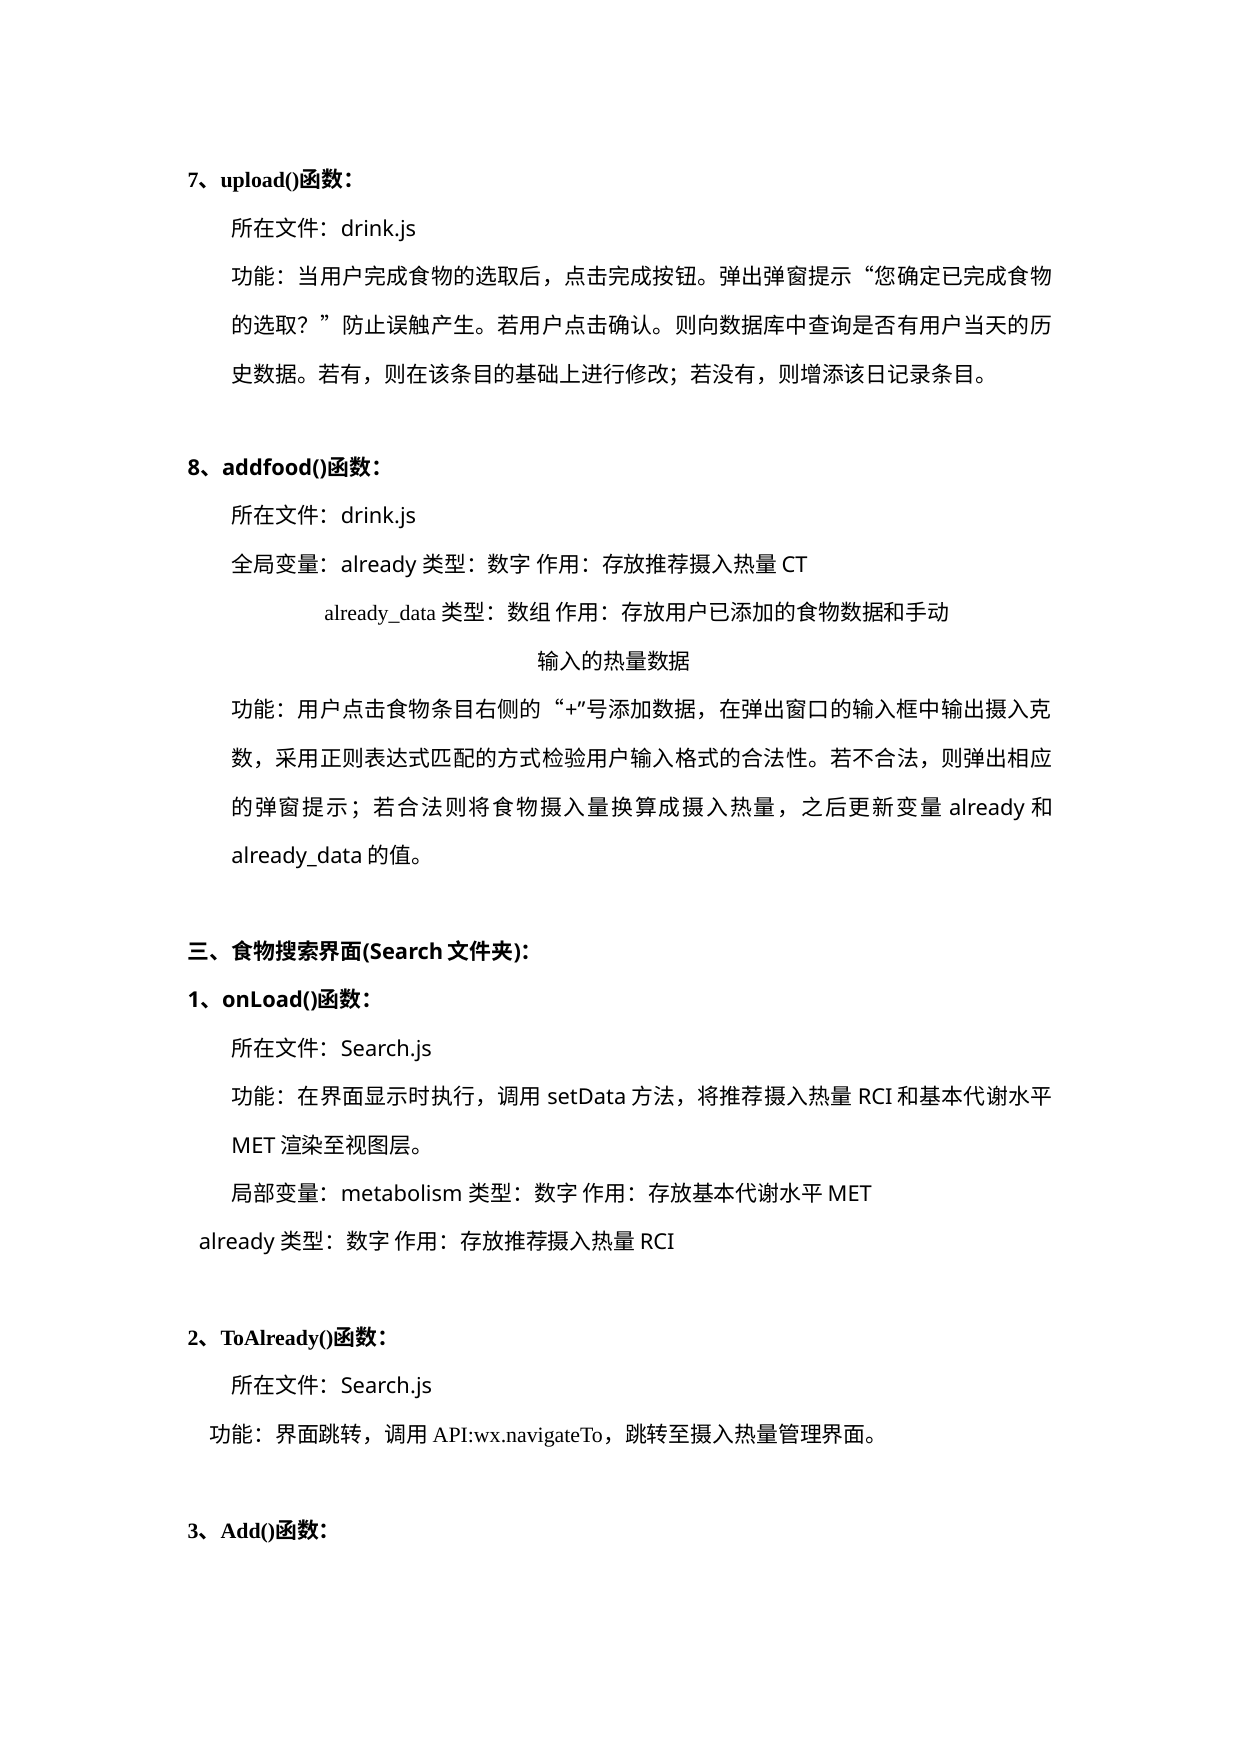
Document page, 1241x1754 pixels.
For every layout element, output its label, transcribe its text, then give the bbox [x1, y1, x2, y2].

text 7、upload()函数： [187, 162, 1053, 194]
text 1、onLoad()函数： [187, 982, 1053, 1014]
text 局部变量：metabolism 类型：数字 作用：存放基本代谢水平MET [231, 1176, 1053, 1208]
text 功能：在界面显示时执行，调用setData方法，将推荐摄入热量RCI和基本代谢水平MET渲染至视图层。 [231, 1079, 1053, 1160]
text already_data 类型：数组 作用：存放用户已添加的食物数据和手动 输入的热量数据 [231, 594, 1053, 676]
text 所在文件：drink.js [231, 210, 1053, 243]
text 8、addfood()函数： [187, 449, 1053, 482]
text 三、食物搜索界面(Search文件夹)： [187, 934, 1053, 966]
text 功能：界面跳转，调用API:wx.navigateTo，跳转至摄入热量管理界面。 [187, 1416, 1053, 1449]
text 功能：当用户完成食物的选取后，点击完成按钮。弹出弹窗提示“您确定已完成食物的选取？”防止误触产生。若用户点击确认。则向数据库中查询是否有用户当天的历史数据。若有，则在该条目的基础上进行修改；若没有，则增添该日记录条目。 [231, 259, 1053, 389]
text 所在文件：Search.js [231, 1030, 1053, 1063]
text 所在文件：Search.js [231, 1368, 1053, 1401]
text 功能：用户点击食物条目右侧的“+”号添加数据，在弹出窗口的输入框中输出摄入克数，采用正则表达式匹配的方式检验用户输入格式的合法性。若不合法，则弹出相应的弹窗提示；若合法则将食物摄入量换算成摄入热量，之后更新变量already和already_data的值。 [231, 692, 1053, 870]
text already 类型：数字 作用：存放推荐摄入热量RCI [187, 1224, 1053, 1257]
text 3、Add()函数： [187, 1512, 1053, 1545]
text 全局变量：already 类型：数字 作用：存放推荐摄入热量CT [231, 546, 1053, 579]
text 2、ToAlready()函数： [187, 1320, 1053, 1352]
text 所在文件：drink.js [231, 498, 1053, 530]
